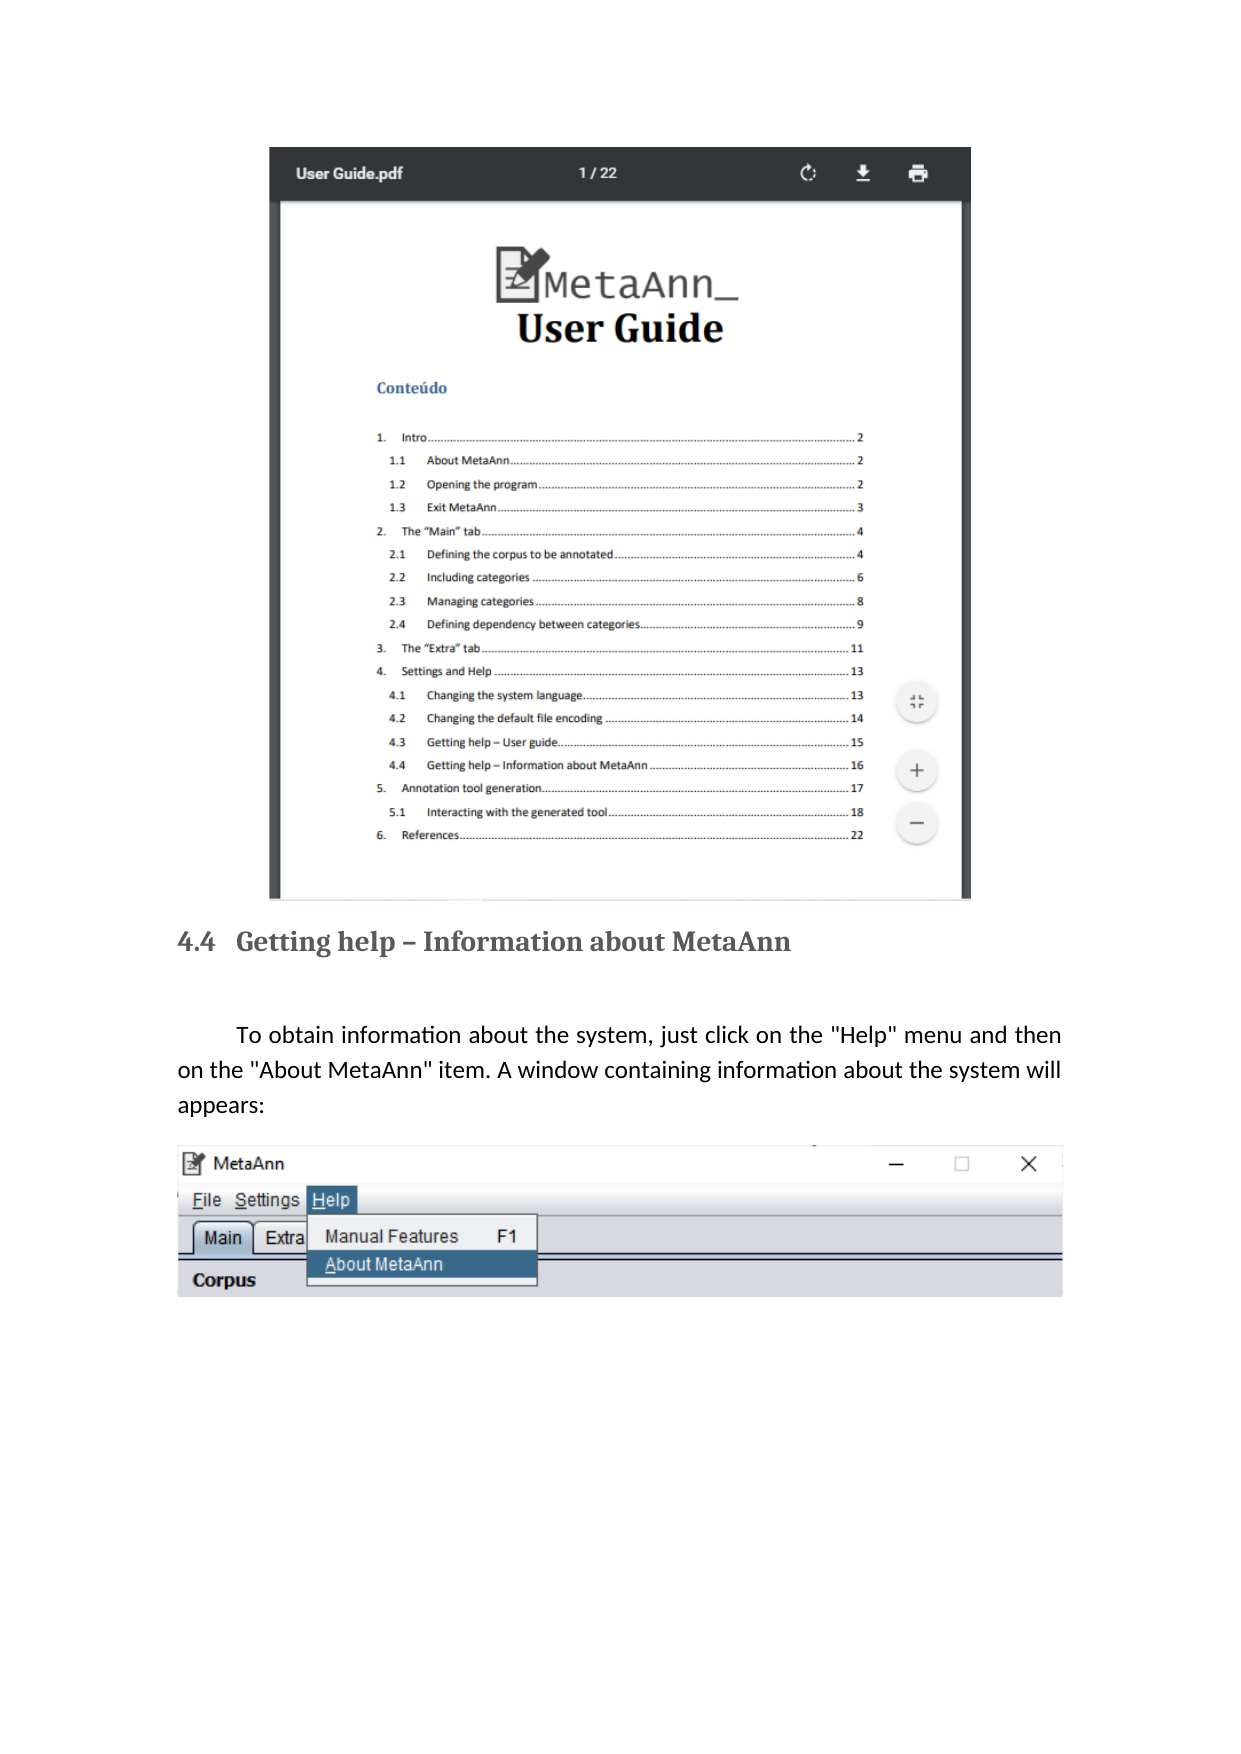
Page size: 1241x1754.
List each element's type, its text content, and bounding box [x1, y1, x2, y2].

subtitle Getting help – Information about MetaAnn [177, 925, 1063, 959]
picture [269, 147, 971, 901]
text To obtain information about the system, just click on the "Help" menu and then on the "About MetaAnn" item. A window containing information about the system will appears: [177, 1019, 1063, 1120]
picture [177, 1145, 1064, 1297]
